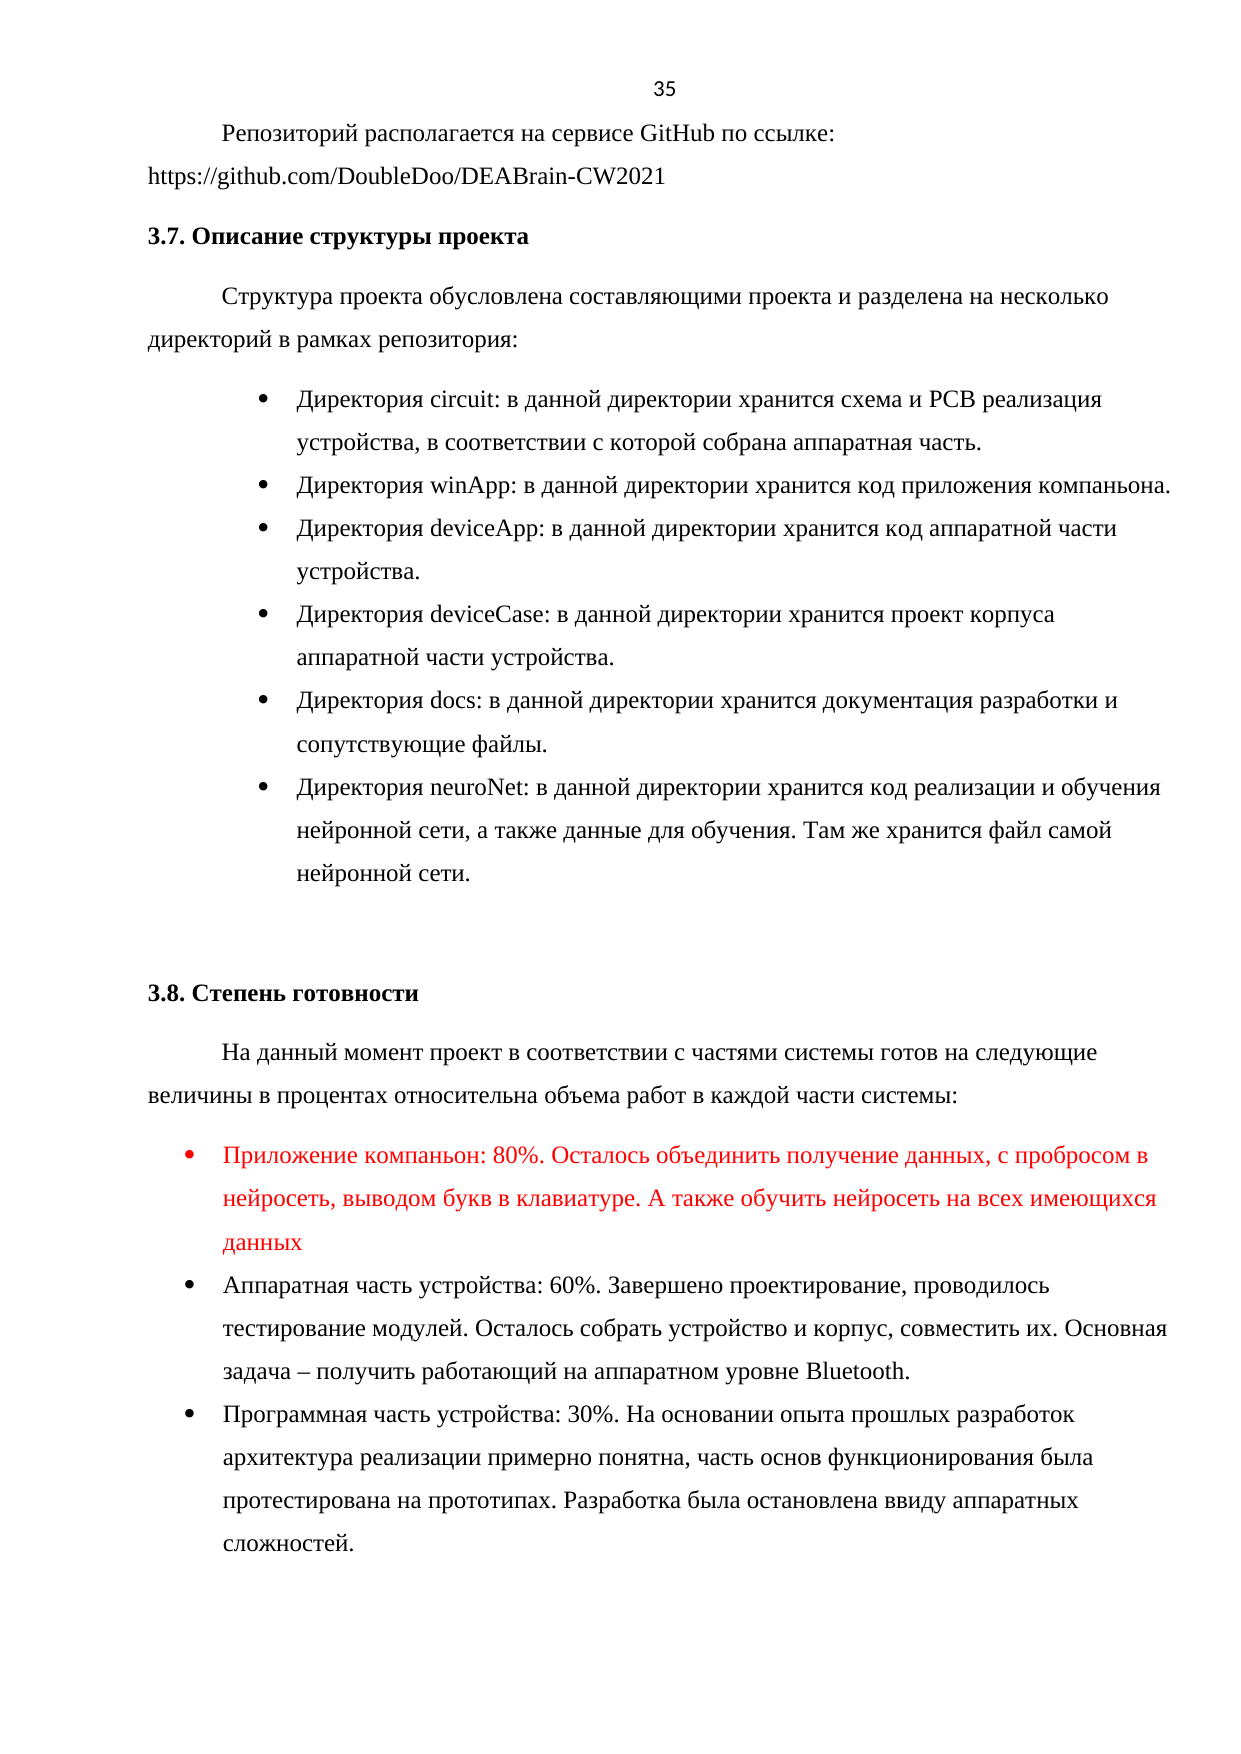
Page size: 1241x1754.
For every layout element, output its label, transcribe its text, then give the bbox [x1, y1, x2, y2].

text 3.8. Степень готовности [148, 978, 1181, 1006]
list Директория docs: в данной директории хранится документация разработки и сопутствующие файлы. [259, 686, 1181, 757]
text Репозиторий располагается на сервисе GitHub по ссылке: https://github.com/DoubleDoo/DEABrain-CW2021 [148, 118, 1181, 190]
list Приложение компаньон: 80%. Осталось объединить получение данных, с пробросом в нейросеть, выводом букв в клавиатуре. А также обучить нейросеть на всех имеющихся данных [185, 1140, 1181, 1255]
list Директория circuit: в данной директории хранится схема и PCB реализация устройства, в соответствии с которой собрана аппаратная часть. [259, 384, 1181, 456]
list Директория winApp: в данной директории хранится код приложения компаньона. [259, 470, 1181, 499]
text На данный момент проект в соответствии с частями системы готов на следующие величины в процентах относительна объема работ в каждой части системы: [148, 1037, 1181, 1109]
list Программная часть устройства: 30%. На основании опыта прошлых разработок архитектура реализации примерно понятна, часть основ функционирования была протестирована на прототипах. Разработка была остановлена ввиду аппаратных сложностей. [185, 1399, 1181, 1557]
list Директория deviceCase: в данной директории хранится проект корпуса аппаратной части устройства. [259, 599, 1181, 671]
list Директория neuroNet: в данной директории хранится код реализации и обучения нейронной сети, а также данные для обучения. Там же хранится файл самой нейронной сети. [259, 772, 1181, 887]
text 3.7. Описание структуры проекта [148, 221, 1181, 250]
text Структура проекта обусловлена составляющими проекта и разделена на несколько директорий в рамках репозитория: [148, 281, 1181, 353]
list Аппаратная часть устройства: 60%. Завершено проектирование, проводилось тестирование модулей. Осталось собрать устройство и корпус, совместить их. Основная задача – получить работающий на аппаратном уровне Bluetooth. [185, 1270, 1181, 1385]
list Директория deviceApp: в данной директории хранится код аппаратной части устройства. [259, 513, 1181, 585]
